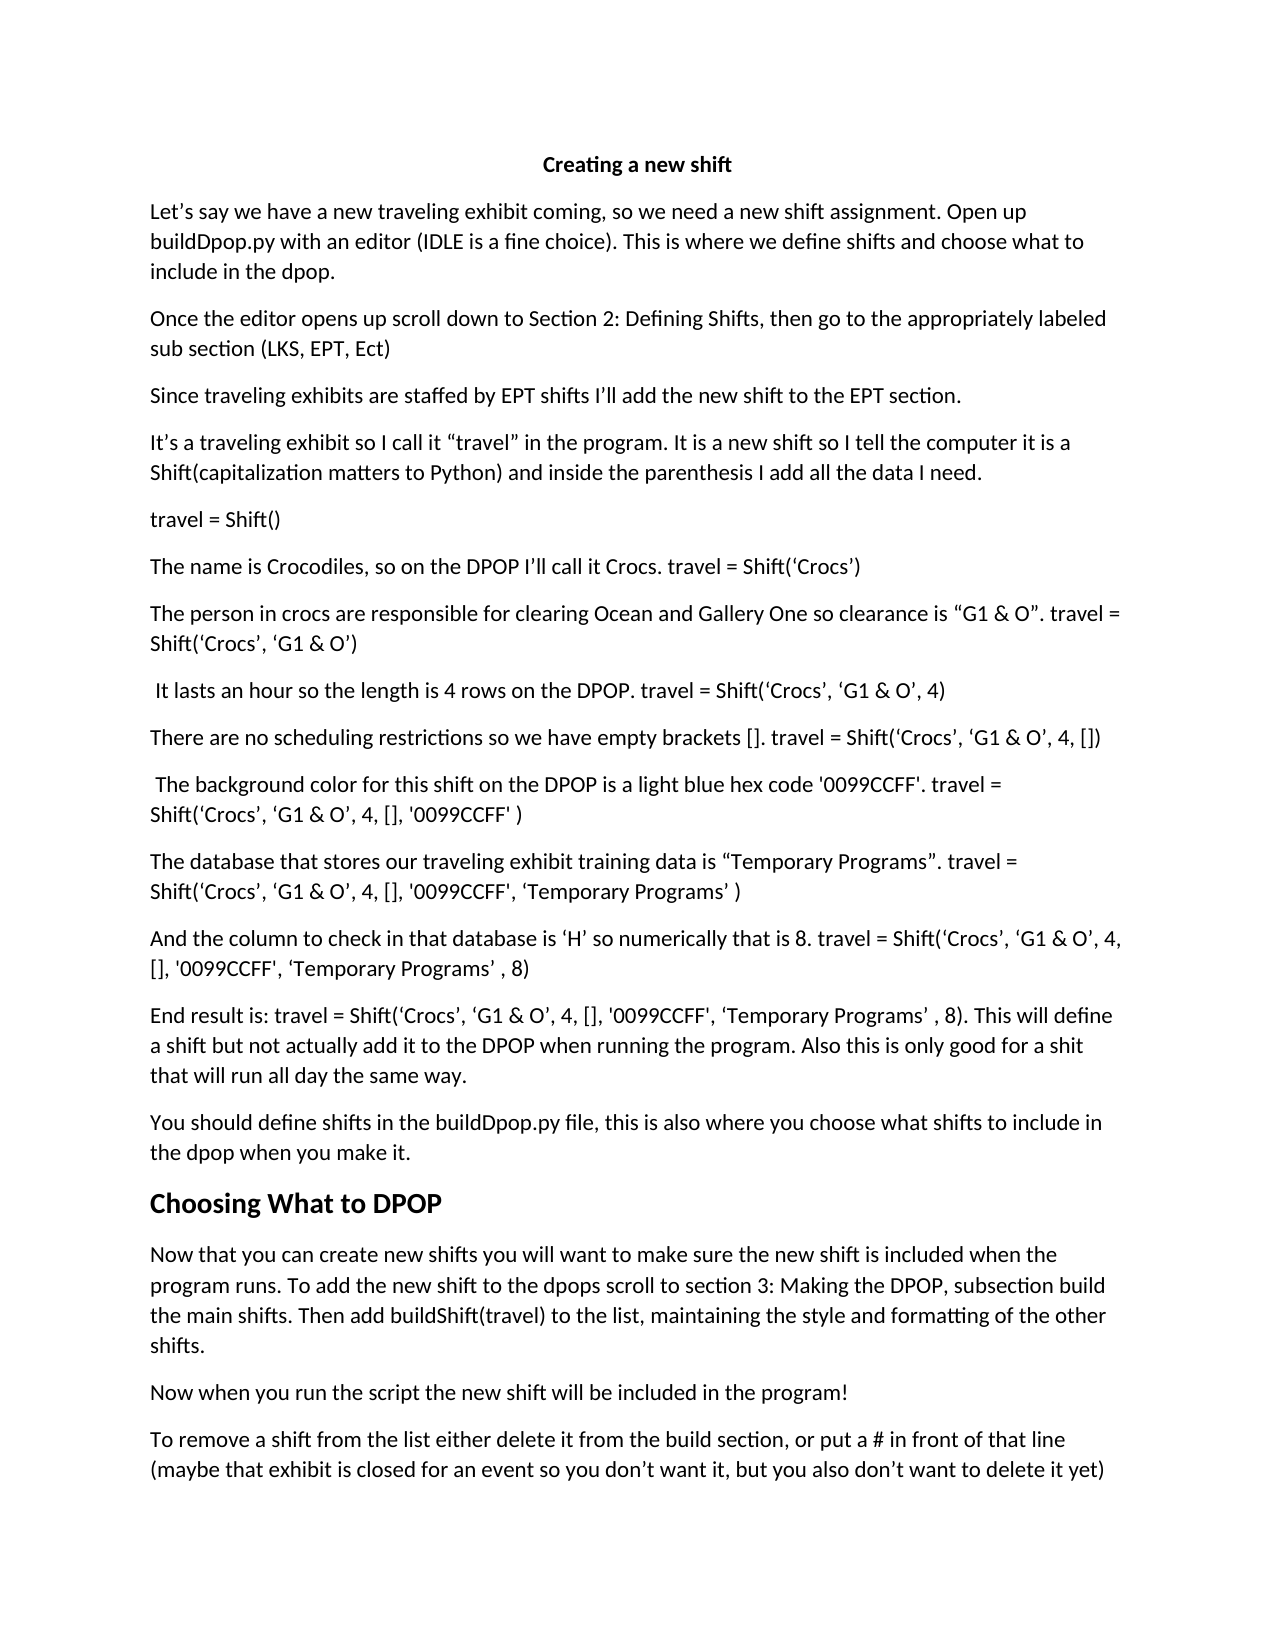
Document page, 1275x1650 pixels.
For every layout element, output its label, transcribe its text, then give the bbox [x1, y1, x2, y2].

text Let’s say we have a new traveling exhibit coming, so we need a new shift assignment. Open up buildDpop.py with an editor (IDLE is a fine choice). This is where we define shifts and choose what to include in the dpop. [150, 197, 1125, 285]
text It’s a traveling exhibit so I call it “travel” in the program. It is a new shift so I tell the computer it is a Shift(capitalization matters to Python) and inside the parenthesis I add all the data I need. [150, 428, 1125, 486]
text To remove a shift from the list either delete it from the build section, or put a # in front of that line (maybe that exhibit is closed for an event so you don’t want it, but you also don’t want to delete it yet) [150, 1425, 1125, 1483]
text Once the editor opens up scroll down to Section 2: Defining Shifts, then go to the appropriately labeled sub section (LKS, EPT, Ect) [150, 304, 1125, 362]
text The person in crocs are responsible for clearing Ocean and Gallery One so clearance is “G1 & O”. travel = Shift(‘Crocs’, ‘G1 & O’) [150, 599, 1125, 657]
text The background color for this shift on the DPOP is a light blue hex code '0099CCFF'. travel = Shift(‘Crocs’, ‘G1 & O’, 4, [], '0099CCFF' ) [150, 770, 1125, 828]
text And the column to check in that database is ‘H’ so numerically that is 8. travel = Shift(‘Crocs’, ‘G1 & O’, 4, [], '0099CCFF', ‘Temporary Programs’ , 8) [150, 924, 1125, 982]
text Choosing What to DPOP [150, 1185, 1125, 1221]
text End result is: travel = Shift(‘Crocs’, ‘G1 & O’, 4, [], '0099CCFF', ‘Temporary Programs’ , 8). This will define a shift but not actually add it to the DPOP when running the program. Also this is only good for a shit that will run all day the same way. [150, 1001, 1125, 1089]
text The name is Crocodiles, so on the DPOP I’ll call it Crocs. travel = Shift(‘Crocs’) [150, 552, 1125, 580]
text Now when you run the script the new shift will be included in the program! [150, 1378, 1125, 1406]
text It lasts an hour so the length is 4 rows on the DPOP. travel = Shift(‘Crocs’, ‘G1 & O’, 4) [150, 676, 1125, 704]
text You should define shifts in the buildDpop.py file, this is also where you choose what shifts to include in the dpop when you make it. [150, 1108, 1125, 1167]
text Now that you can create new shifts you will want to make sure the new shift is included when the program runs. To add the new shift to the dpops scroll to section 3: Making the DPOP, subsection build the main shifts. Then add buildShift(travel) to the list, maintaining the style and formatting of the other shifts. [150, 1241, 1125, 1359]
text There are no scheduling restrictions so we have empty brackets []. travel = Shift(‘Crocs’, ‘G1 & O’, 4, []) [150, 723, 1125, 751]
text Creating a new shift [150, 150, 1125, 178]
text Since traveling exhibits are staffed by EPT shifts I’ll add the new shift to the EPT section. [150, 381, 1125, 409]
text The database that stores our traveling exhibit training data is “Temporary Programs”. travel = Shift(‘Crocs’, ‘G1 & O’, 4, [], '0099CCFF', ‘Temporary Programs’ ) [150, 847, 1125, 905]
text travel = Shift() [150, 505, 1125, 533]
